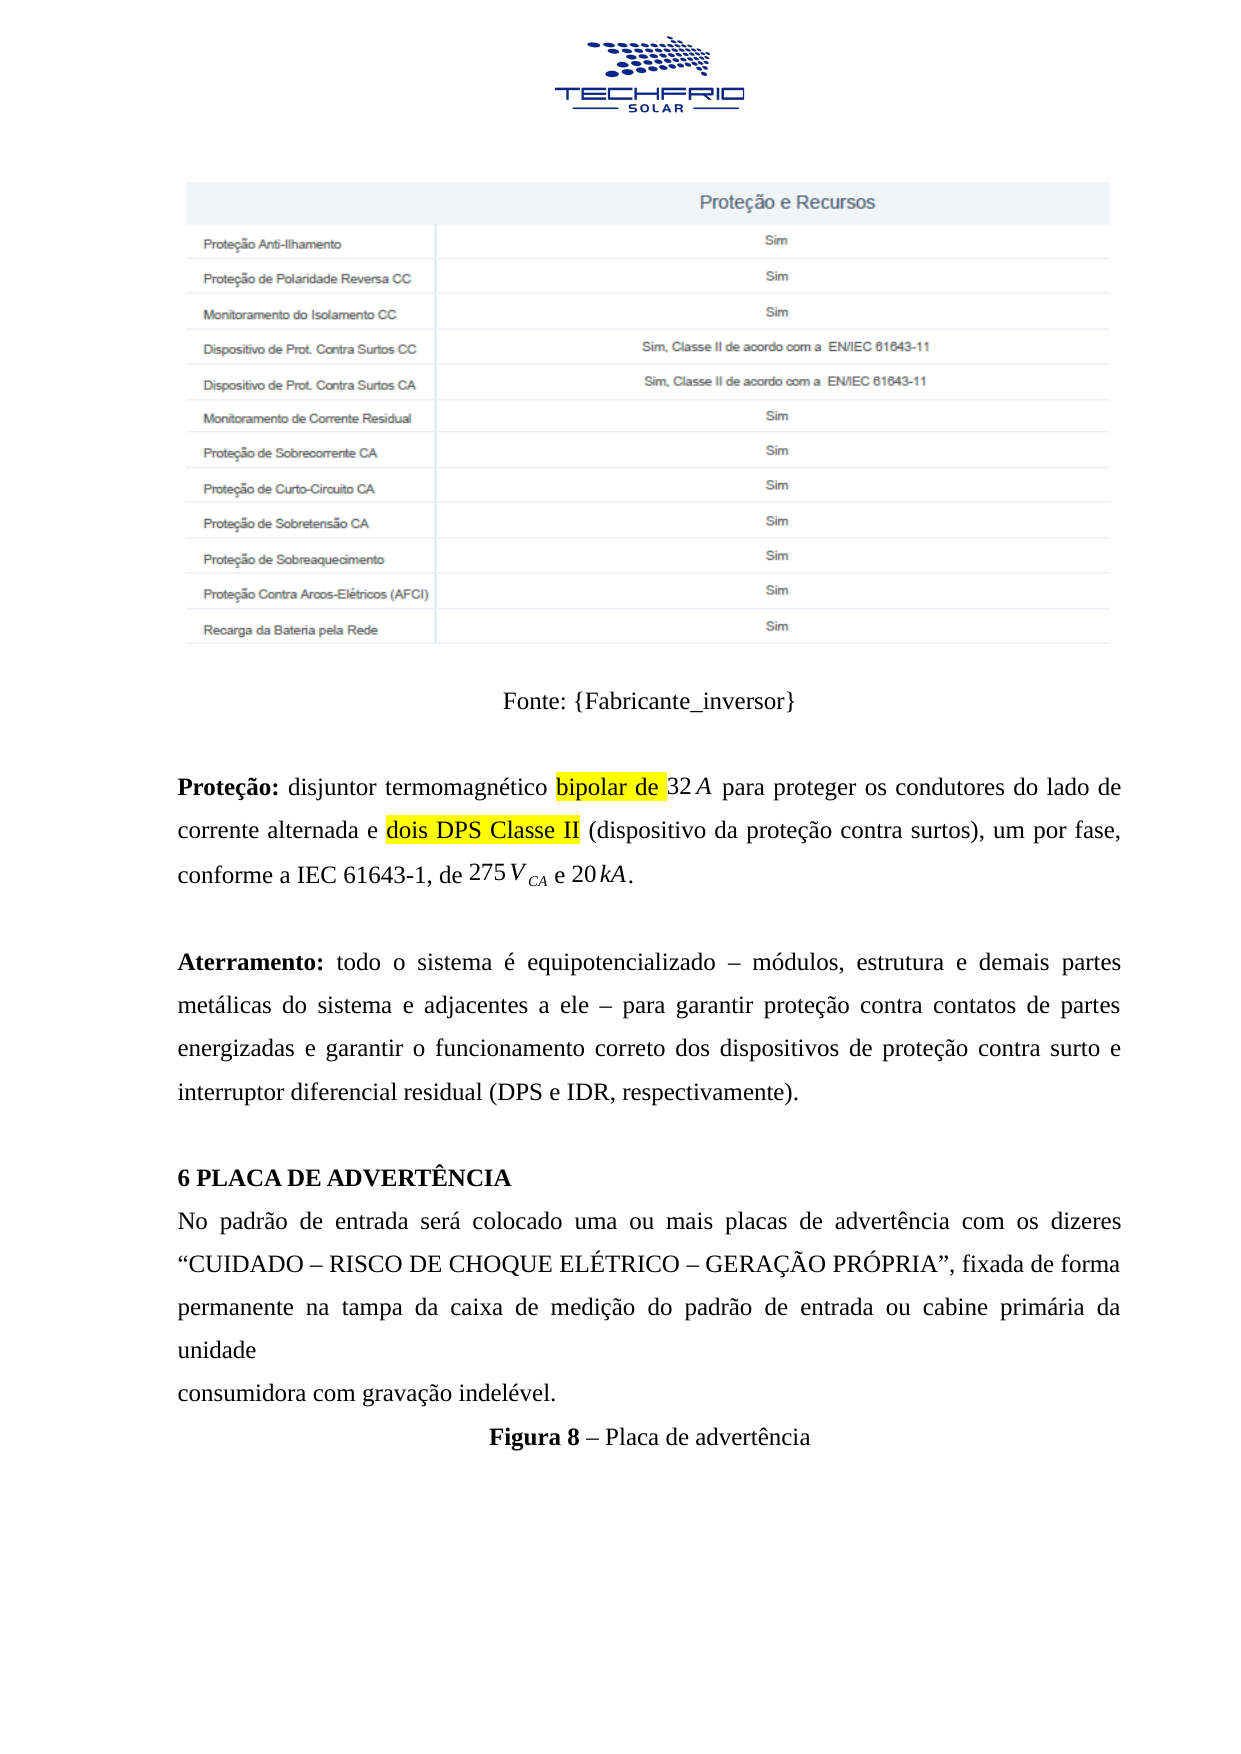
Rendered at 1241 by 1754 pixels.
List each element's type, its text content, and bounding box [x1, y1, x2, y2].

text No padrão de entrada será colocado uma ou mais placas de advertência com os dizeres “CUIDADO – RISCO DE CHOQUE ELÉTRICO – GERAÇÃO PRÓPRIA”, fixada de forma permanente na tampa da caixa de medição do padrão de entrada ou cabine primária da unidade consumidora com gravação indelével. [177, 1206, 1122, 1407]
picture [177, 177, 1123, 672]
picture [555, 29, 745, 119]
text Proteção: disjuntor termomagnético bipolar de para proteger os condutores do lado de corrente alternada e dois DPS Classe II (dispositivo da proteção contra surtos), um por fase, conforme a IEC 61643-1, de e . [177, 772, 1122, 890]
text Fonte: [177, 686, 1122, 715]
subtitle 6 PLACA DE ADVERTÊNCIA [177, 1163, 1122, 1192]
text Aterramento: todo o sistema é equipotencializado – módulos, estrutura e demais partes metálicas do sistema e adjacentes a ele – para garantir proteção contra contatos de partes energizadas e garantir o funcionamento correto dos dispositivos de proteção contra surto e interruptor diferencial residual (DPS e IDR, respectivamente). [177, 947, 1122, 1105]
text Figura 8 – Placa de advertência [177, 1422, 1122, 1450]
